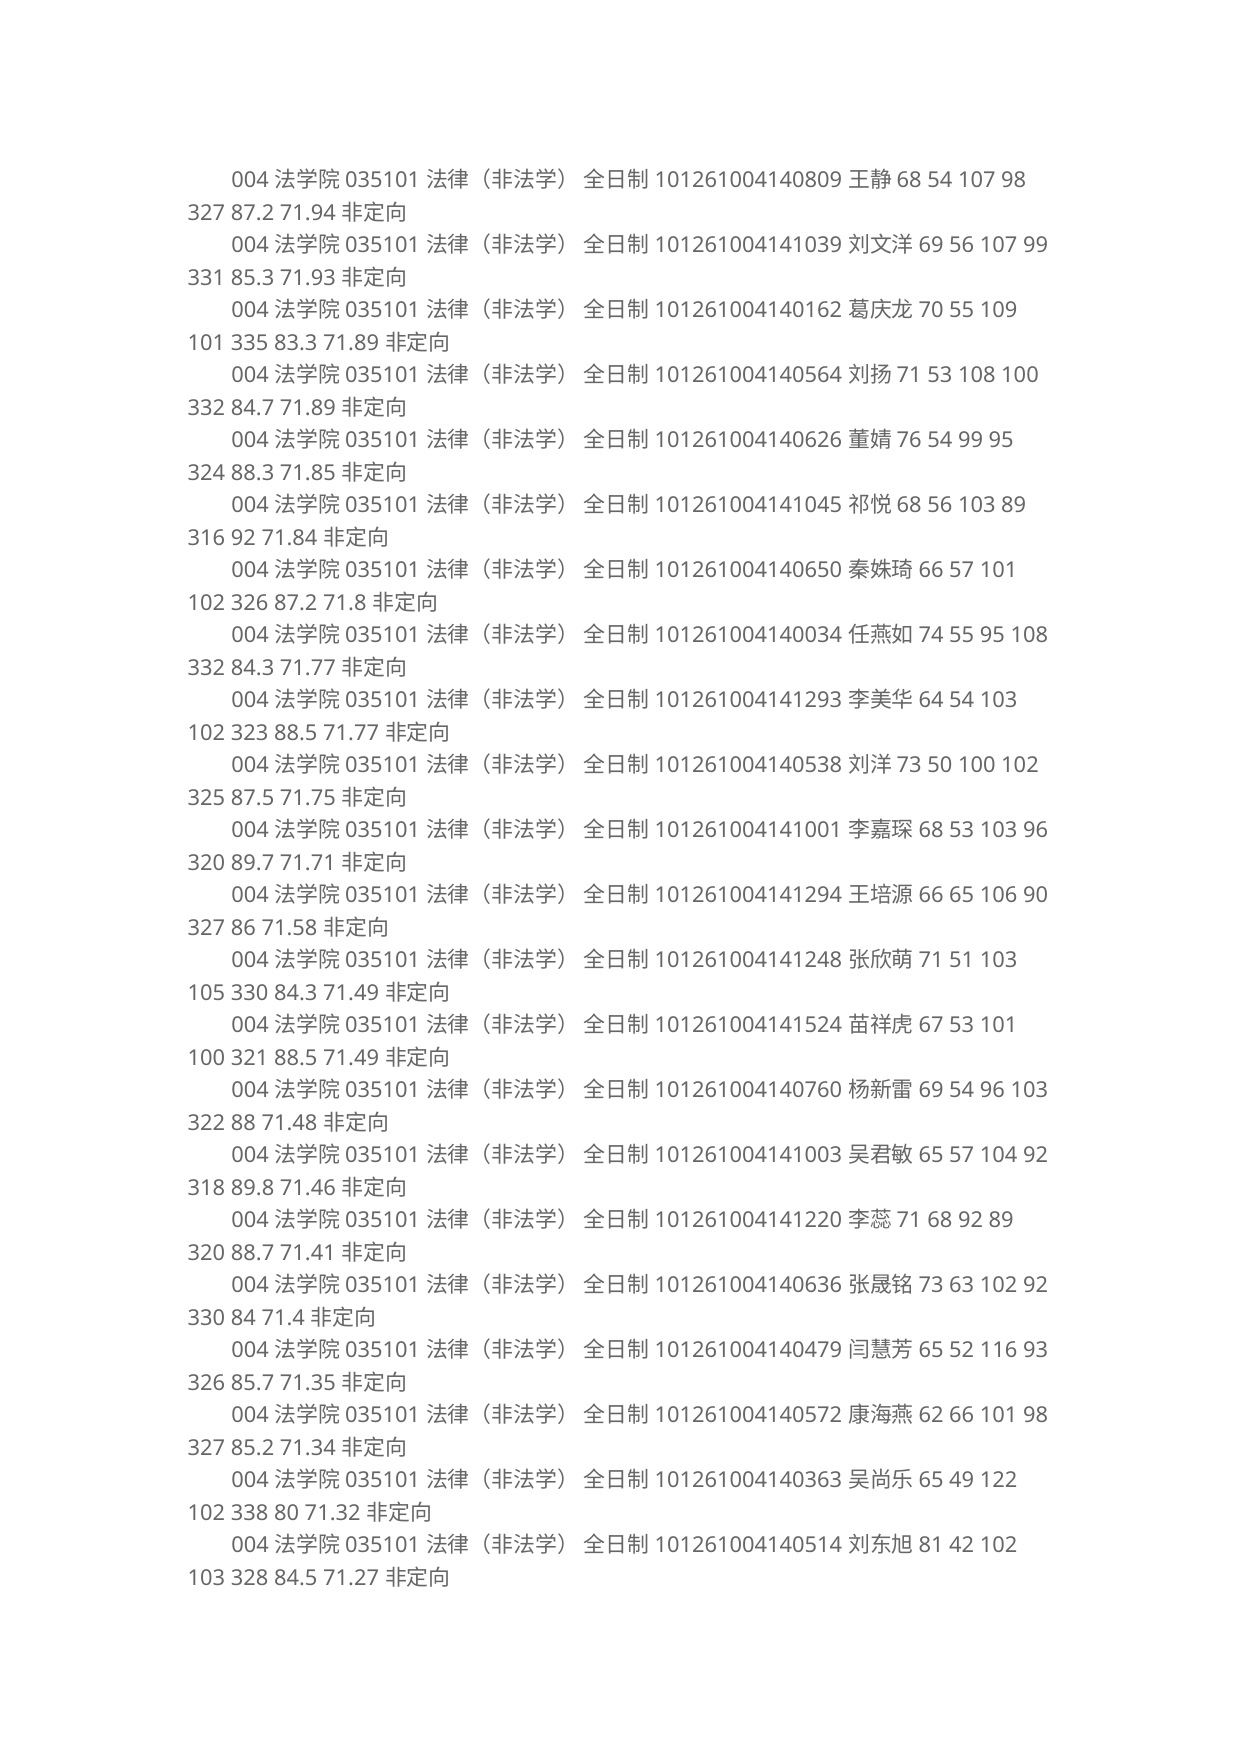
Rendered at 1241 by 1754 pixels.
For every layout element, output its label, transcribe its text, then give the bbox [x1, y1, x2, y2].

text 004 法学院 035101 法律（非法学） 全日制 101261004140636 张晟铭 73 63 102 92 330 84 71.4 非定向 [187, 1267, 1053, 1332]
text 004 法学院 035101 法律（非法学） 全日制 101261004140626 董婧 76 54 99 95 324 88.3 71.85 非定向 [187, 422, 1053, 487]
text 004 法学院 035101 法律（非法学） 全日制 101261004141045 祁悦 68 56 103 89 316 92 71.84 非定向 [187, 487, 1053, 552]
text 004 法学院 035101 法律（非法学） 全日制 101261004140564 刘扬 71 53 108 100 332 84.7 71.89 非定向 [187, 357, 1053, 422]
text 004 法学院 035101 法律（非法学） 全日制 101261004140479 闫慧芳 65 52 116 93 326 85.7 71.35 非定向 [187, 1332, 1053, 1397]
text 004 法学院 035101 法律（非法学） 全日制 101261004140572 康海燕 62 66 101 98 327 85.2 71.34 非定向 [187, 1397, 1053, 1462]
text 004 法学院 035101 法律（非法学） 全日制 101261004140650 秦姝琦 66 57 101 102 326 87.2 71.8 非定向 [187, 552, 1053, 617]
text 004 法学院 035101 法律（非法学） 全日制 101261004141294 王培源 66 65 106 90 327 86 71.58 非定向 [187, 877, 1053, 942]
text 004 法学院 035101 法律（非法学） 全日制 101261004141003 吴君敏 65 57 104 92 318 89.8 71.46 非定向 [187, 1137, 1053, 1202]
text 004 法学院 035101 法律（非法学） 全日制 101261004141293 李美华 64 54 103 102 323 88.5 71.77 非定向 [187, 682, 1053, 747]
text 004 法学院 035101 法律（非法学） 全日制 101261004141001 李嘉琛 68 53 103 96 320 89.7 71.71 非定向 [187, 812, 1053, 877]
text 004 法学院 035101 法律（非法学） 全日制 101261004140514 刘东旭 81 42 102 103 328 84.5 71.27 非定向 [187, 1527, 1053, 1592]
text 004 法学院 035101 法律（非法学） 全日制 101261004140538 刘洋 73 50 100 102 325 87.5 71.75 非定向 [187, 747, 1053, 812]
text 004 法学院 035101 法律（非法学） 全日制 101261004141248 张欣萌 71 51 103 105 330 84.3 71.49 非定向 [187, 942, 1053, 1007]
text 004 法学院 035101 法律（非法学） 全日制 101261004140760 杨新雷 69 54 96 103 322 88 71.48 非定向 [187, 1072, 1053, 1137]
text 004 法学院 035101 法律（非法学） 全日制 101261004141220 李蕊 71 68 92 89 320 88.7 71.41 非定向 [187, 1202, 1053, 1267]
text 004 法学院 035101 法律（非法学） 全日制 101261004140162 葛庆龙 70 55 109 101 335 83.3 71.89 非定向 [187, 292, 1053, 357]
text 004 法学院 035101 法律（非法学） 全日制 101261004140363 吴尚乐 65 49 122 102 338 80 71.32 非定向 [187, 1462, 1053, 1527]
text 004 法学院 035101 法律（非法学） 全日制 101261004141524 苗祥虎 67 53 101 100 321 88.5 71.49 非定向 [187, 1007, 1053, 1072]
text 004 法学院 035101 法律（非法学） 全日制 101261004140034 任燕如 74 55 95 108 332 84.3 71.77 非定向 [187, 617, 1053, 682]
text 004 法学院 035101 法律（非法学） 全日制 101261004140809 王静 68 54 107 98 327 87.2 71.94 非定向 [187, 162, 1053, 227]
text 004 法学院 035101 法律（非法学） 全日制 101261004141039 刘文洋 69 56 107 99 331 85.3 71.93 非定向 [187, 227, 1053, 292]
